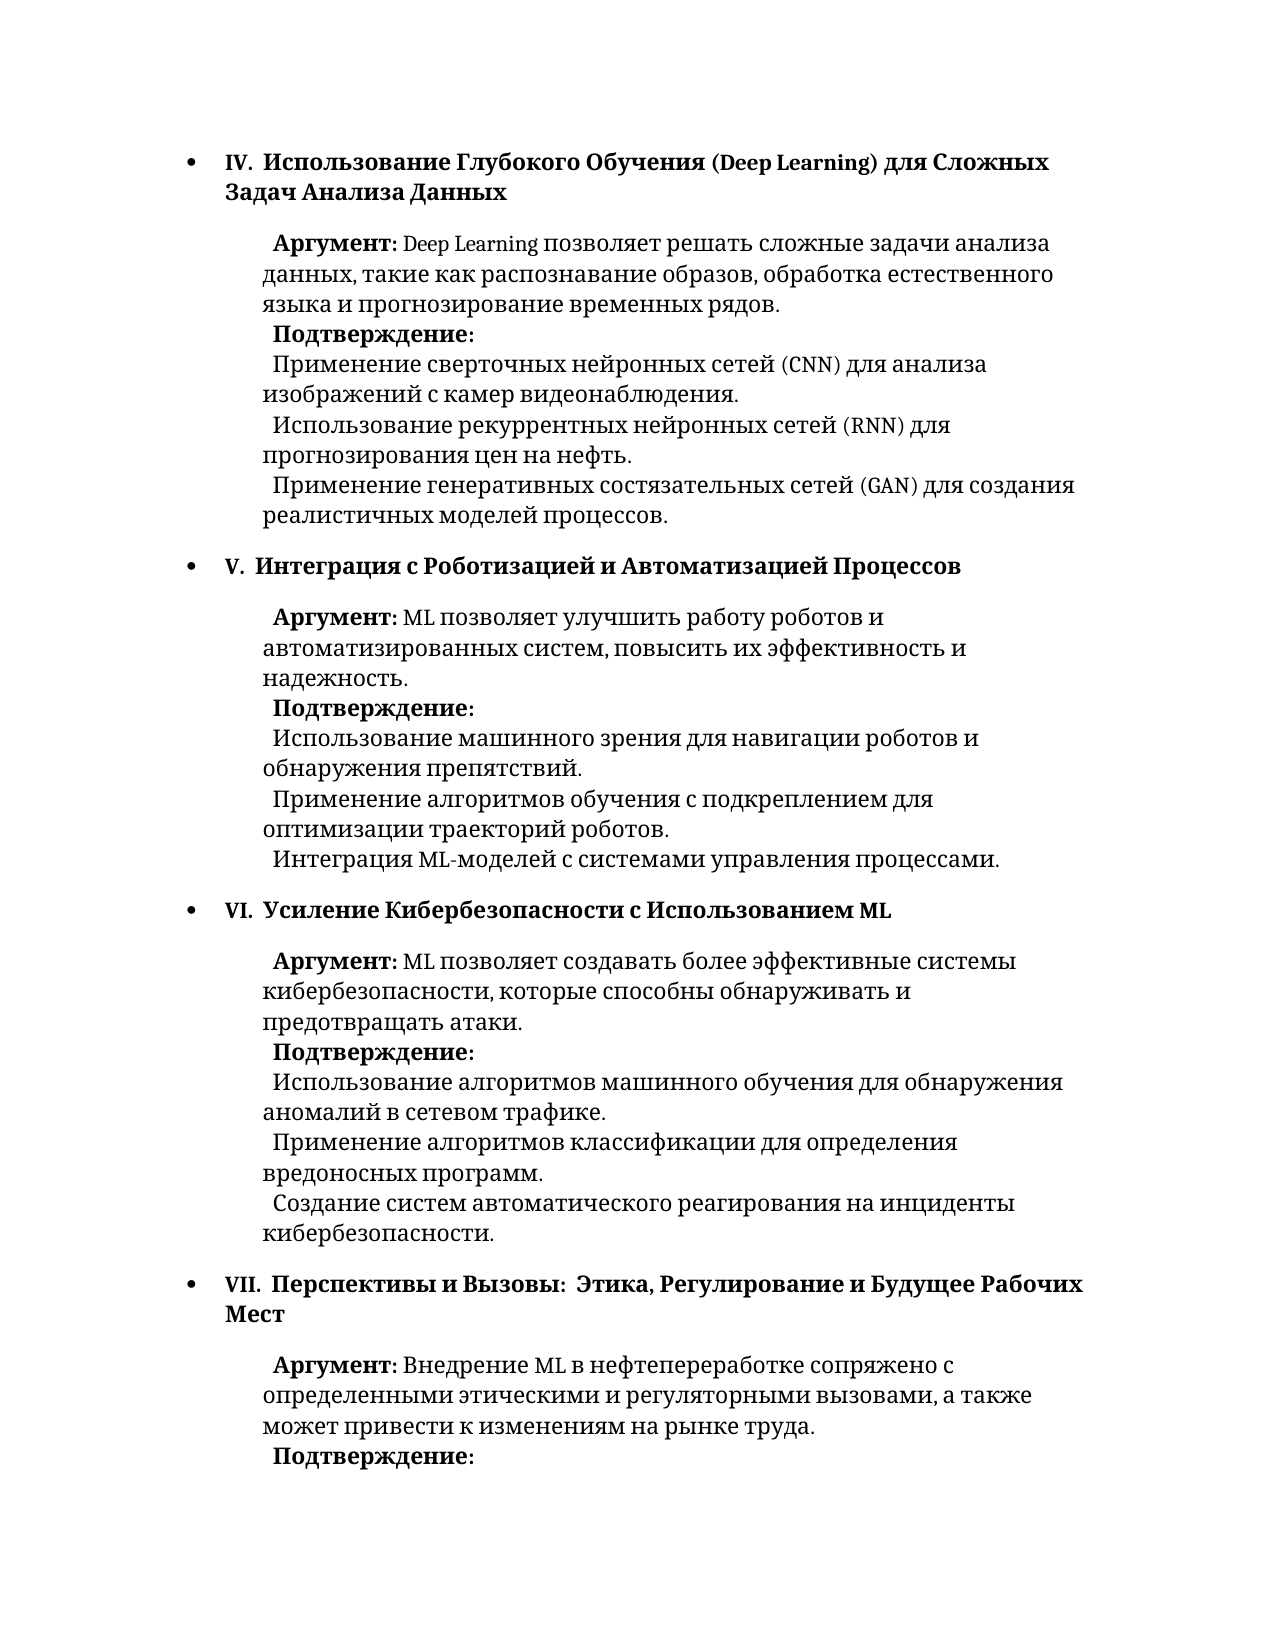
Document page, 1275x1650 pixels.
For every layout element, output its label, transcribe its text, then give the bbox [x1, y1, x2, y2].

list Аргумент: ML позволяет улучшить работу роботов и автоматизированных систем, повысить их эффективность и надежность. [262, 605, 1087, 692]
list Использование алгоритмов машинного обучения для обнаружения аномалий в сетевом трафике. [262, 1070, 1087, 1126]
list Аргумент: ML позволяет создавать более эффективные системы кибербезопасности, которые способны обнаруживать и предотвращать атаки. [262, 949, 1087, 1036]
list Подтверждение: [262, 322, 1087, 348]
list Подтверждение: [262, 1039, 1087, 1066]
list V. Интеграция с Роботизацией и Автоматизацией Процессов [187, 554, 1087, 581]
list VI. Усиление Кибербезопасности с Использованием ML [187, 898, 1087, 924]
list Аргумент: Deep Learning позволяет решать сложные задачи анализа данных, такие как распознавание образов, обработка естественного языка и прогнозирование временных рядов. [262, 231, 1087, 318]
list IV. Использование Глубокого Обучения (Deep Learning) для Сложных Задач Анализа Данных [187, 150, 1087, 207]
list Применение алгоритмов классификации для определения вредоносных программ. [262, 1130, 1087, 1187]
list Подтверждение: [262, 696, 1087, 722]
list Интеграция ML-моделей с системами управления процессами. [262, 847, 1087, 873]
list Применение сверточных нейронных сетей (CNN) для анализа изображений с камер видеонаблюдения. [262, 352, 1087, 409]
list Применение алгоритмов обучения с подкреплением для оптимизации траекторий роботов. [262, 786, 1087, 843]
list Использование машинного зрения для навигации роботов и обнаружения препятствий. [262, 726, 1087, 783]
list Подтверждение: [262, 1444, 1087, 1470]
list VII. Перспективы и Вызовы: Этика, Регулирование и Будущее Рабочих Мест [187, 1272, 1087, 1328]
list Создание систем автоматического реагирования на инциденты кибербезопасности. [262, 1191, 1087, 1247]
list Использование рекуррентных нейронных сетей (RNN) для прогнозирования цен на нефть. [262, 412, 1087, 469]
list Аргумент: Внедрение ML в нефтепереработке сопряжено с определенными этическими и регуляторными вызовами, а также может привести к изменениям на рынке труда. [262, 1353, 1087, 1440]
list Применение генеративных состязательных сетей (GAN) для создания реалистичных моделей процессов. [262, 473, 1087, 529]
